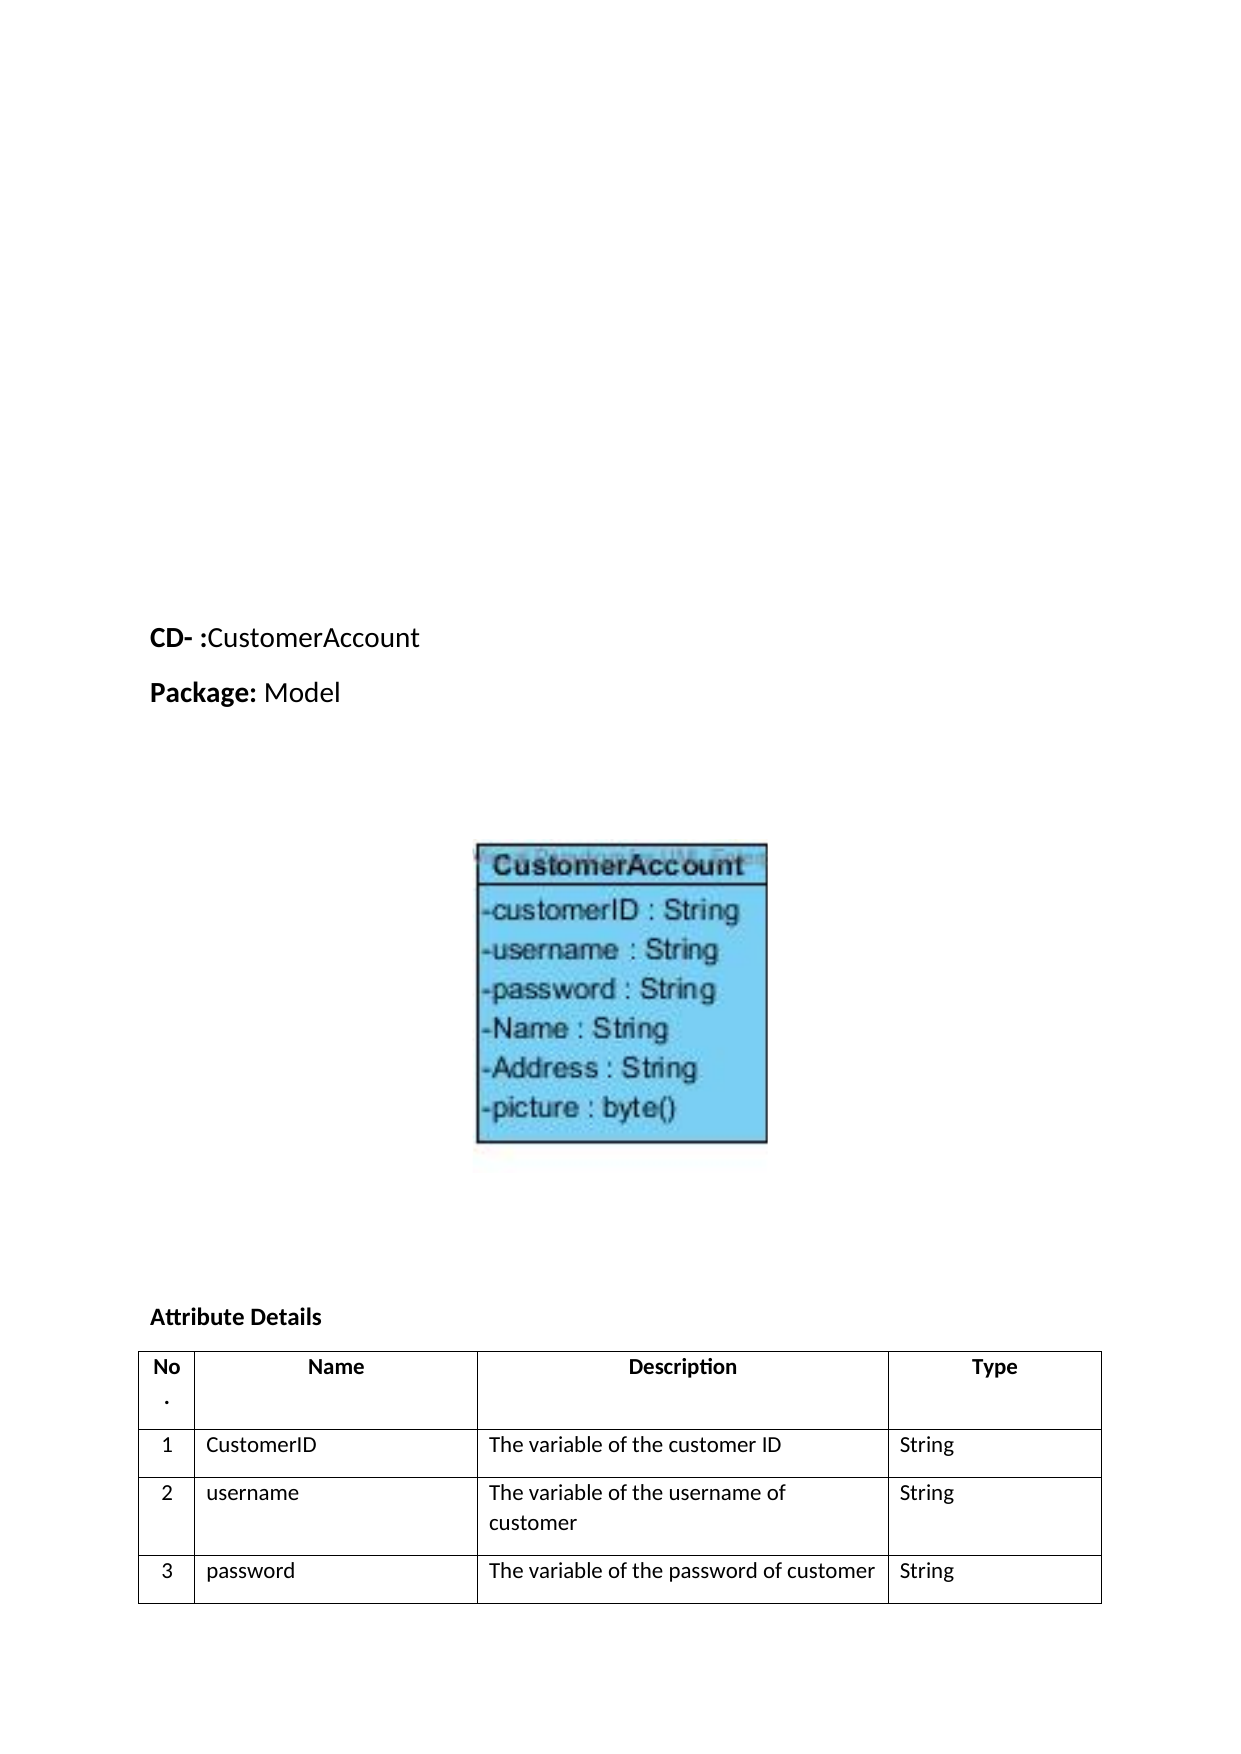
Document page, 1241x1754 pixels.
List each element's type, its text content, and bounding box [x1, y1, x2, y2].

table_cell CustomerID [195, 1430, 477, 1477]
table_cell String [889, 1556, 1101, 1603]
text CD- :CustomerAccount [150, 619, 1090, 654]
table_cell 2 [139, 1478, 194, 1555]
picture [472, 839, 768, 1173]
text Attribute Details [150, 1302, 1090, 1332]
table_cell 1 [139, 1430, 194, 1477]
table_header Description [478, 1352, 888, 1429]
table_cell String [889, 1478, 1101, 1555]
table_header Type [889, 1352, 1101, 1429]
text Package: Model [150, 674, 1090, 709]
table_cell The variable of the password of customer [478, 1556, 888, 1603]
table_cell The variable of the username of customer [478, 1478, 888, 1555]
table_cell password [195, 1556, 477, 1603]
table_header No. [139, 1352, 194, 1429]
table_cell 3 [139, 1556, 194, 1603]
table_cell The variable of the customer ID [478, 1430, 888, 1477]
table_cell username [195, 1478, 477, 1555]
table_header Name [195, 1352, 477, 1429]
table_cell String [889, 1430, 1101, 1477]
